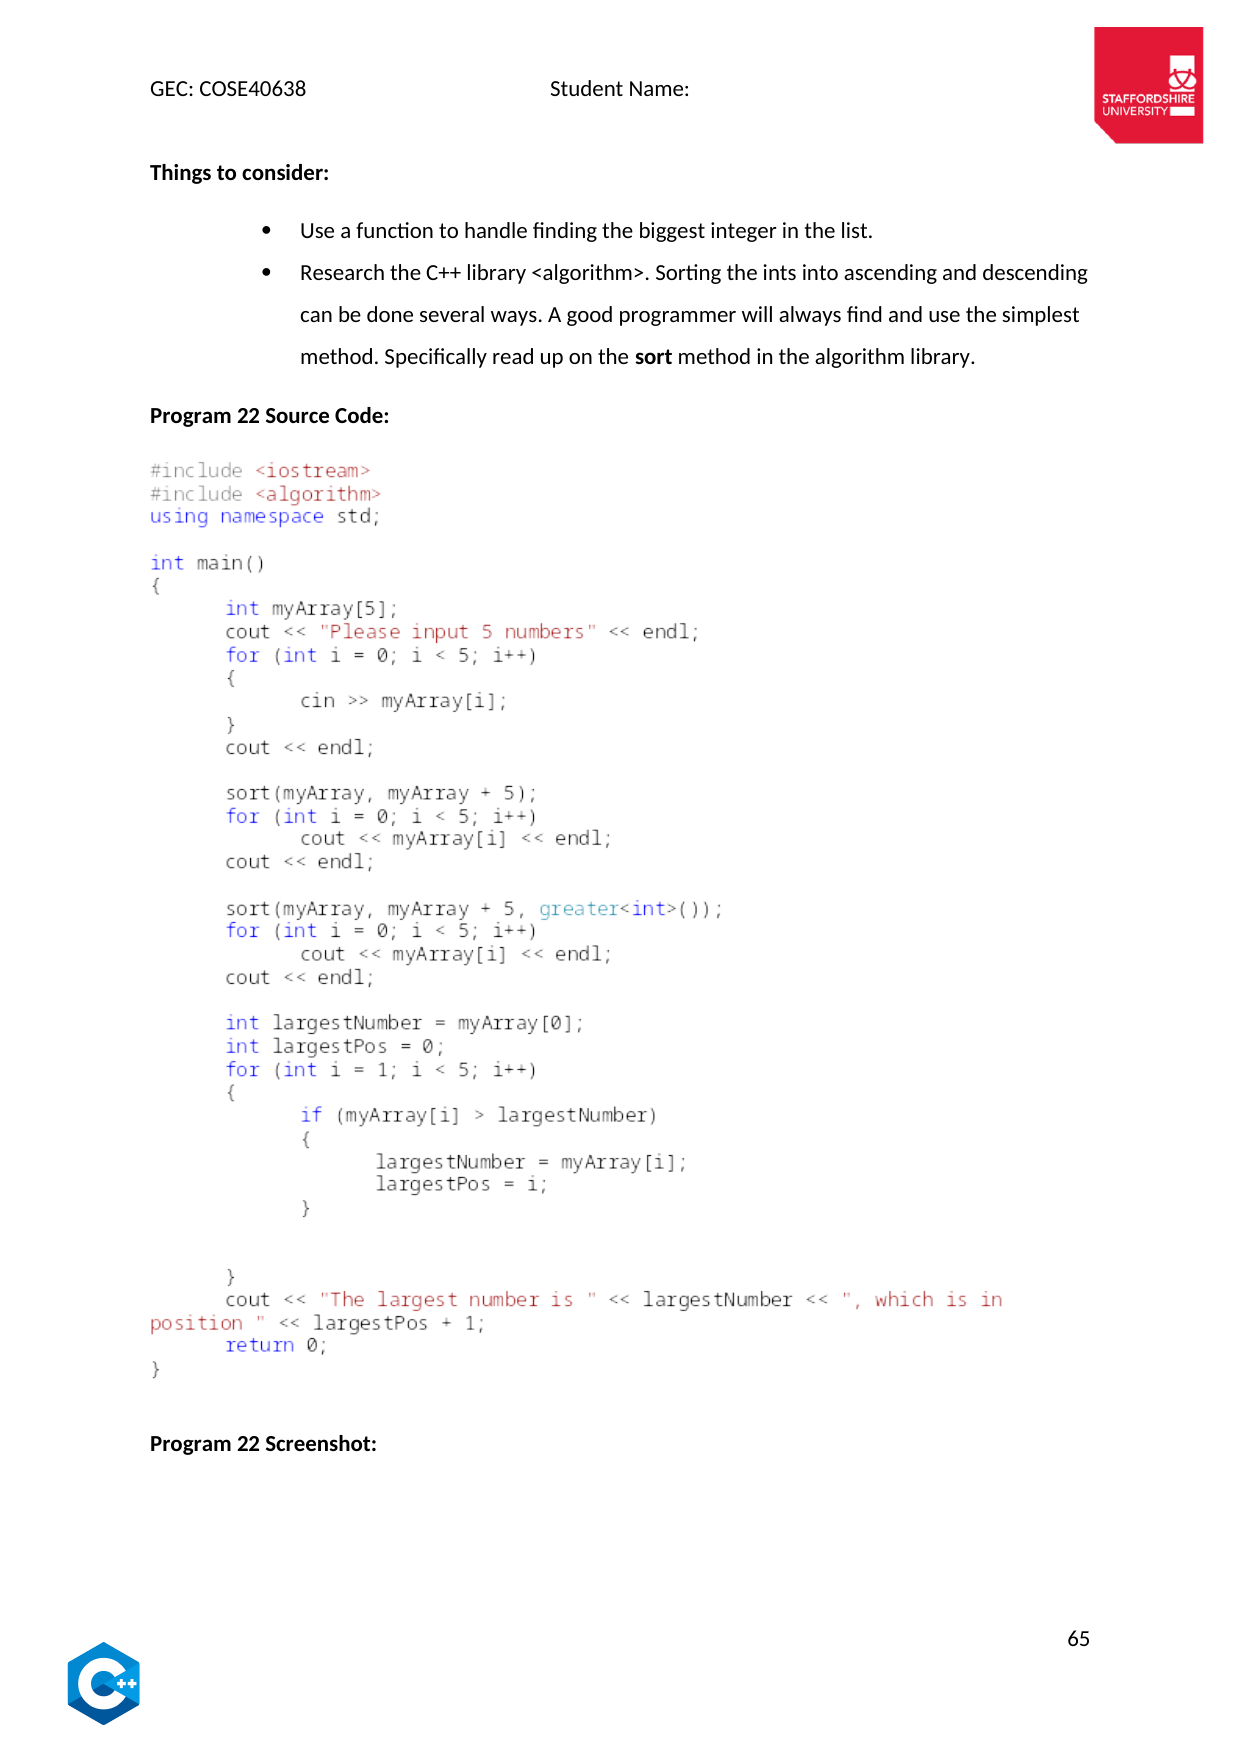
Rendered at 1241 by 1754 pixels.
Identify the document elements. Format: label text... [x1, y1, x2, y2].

picture [53, 1642, 150, 1725]
text Program 22 Source Code: [150, 401, 1090, 429]
text Things to consider: [150, 158, 1090, 186]
text Program 22 Screenshot: [150, 1429, 1090, 1457]
list Research the C++ library <algorithm>. Sorting the ints into ascending and descending can be done several ways. A good programmer will always find and use the simplest method. Specifically read up on the sort method in the algorithm library. [262, 258, 1090, 370]
picture [1088, 27, 1209, 148]
list Use a function to handle finding the biggest integer in the list. [262, 216, 1090, 244]
